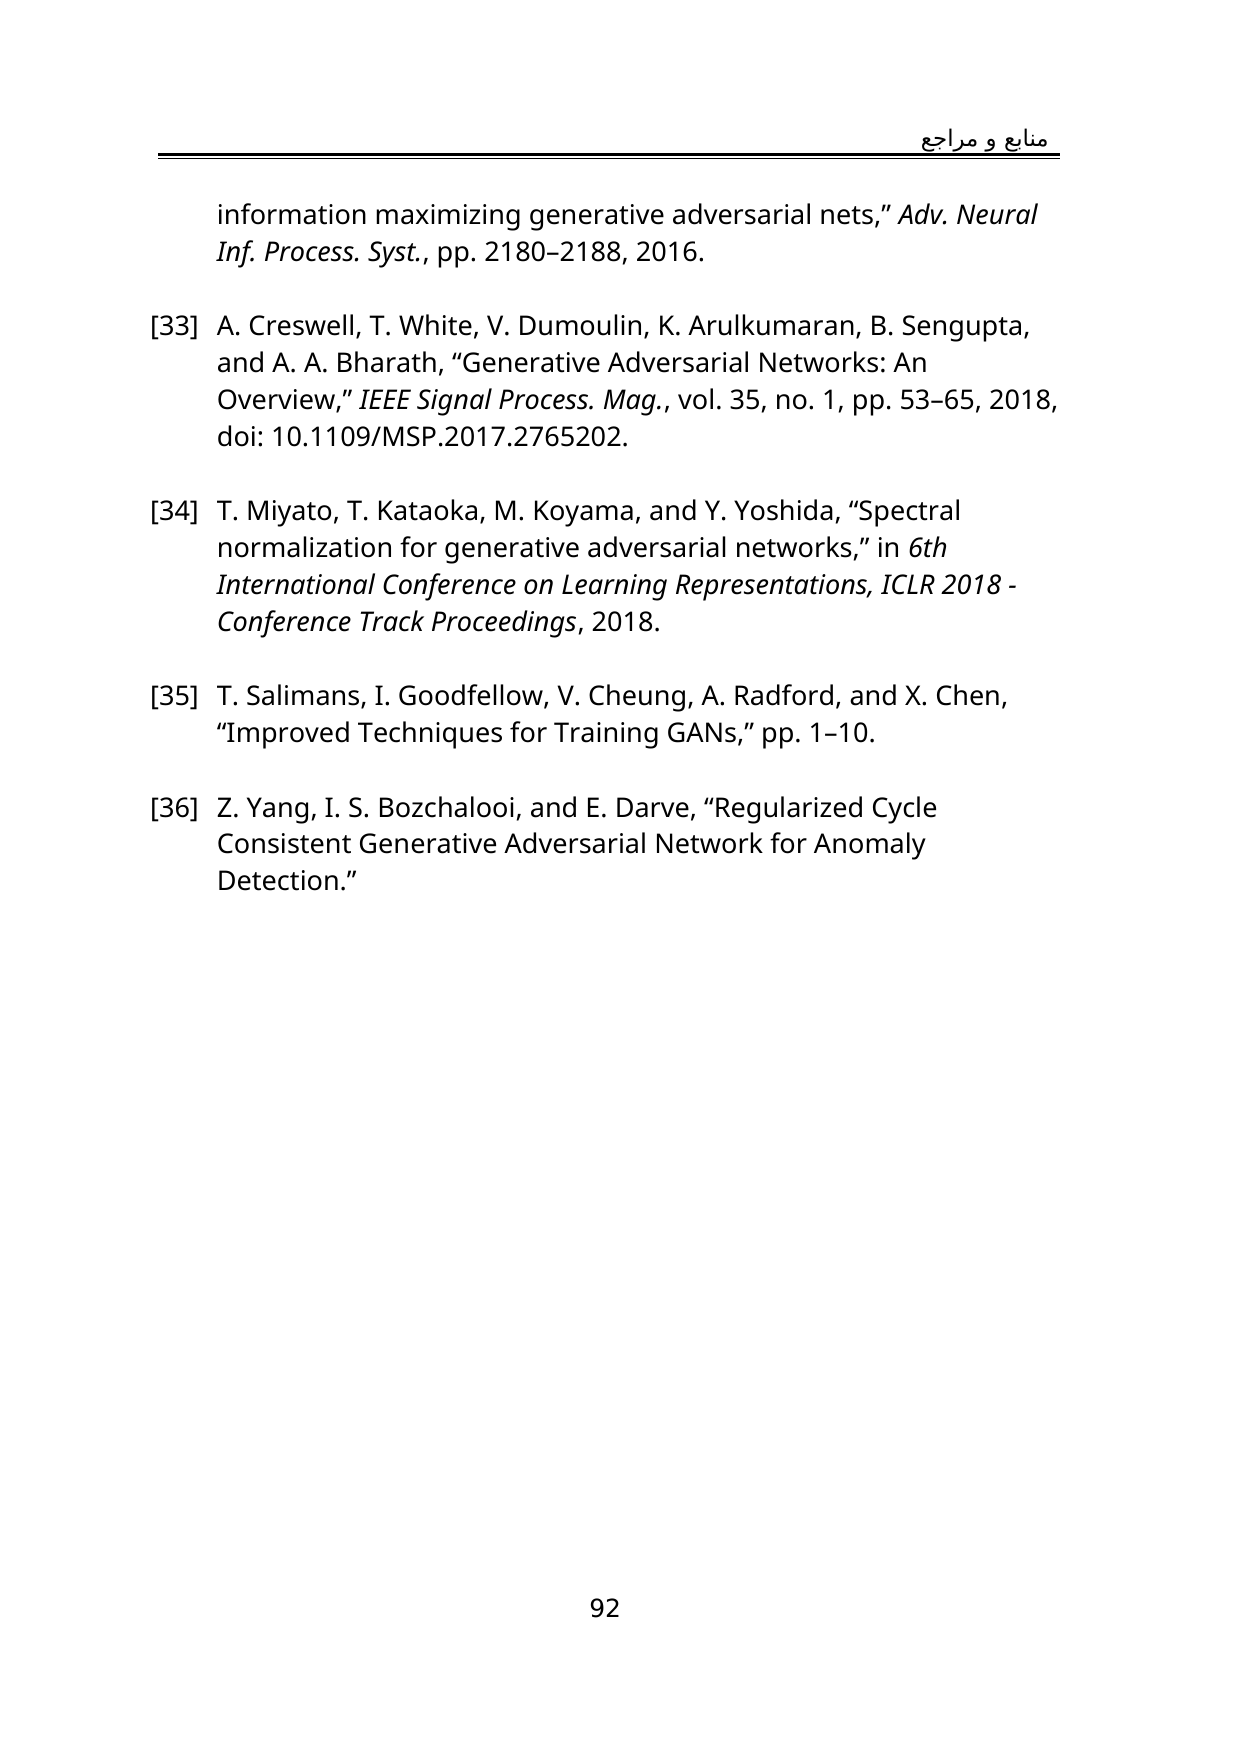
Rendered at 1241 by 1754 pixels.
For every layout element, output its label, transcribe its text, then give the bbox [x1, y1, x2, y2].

text [34] T. Miyato, T. Kataoka, M. Koyama, and Y. Yoshida, “Spectral normalization for generative adversarial networks,” in 6th International Conference on Learning Representations, ICLR 2018 - Conference Track Proceedings, 2018. [150, 492, 1060, 639]
text [36] Z. Yang, I. S. Bozchalooi, and E. Darve, “Regularized Cycle Consistent Generative Adversarial Network for Anomaly Detection.” [150, 788, 1060, 899]
text [33] A. Creswell, T. White, V. Dumoulin, K. Arulkumaran, B. Sengupta, and A. A. Bharath, “Generative Adversarial Networks: An Overview,” IEEE Signal Process. Mag., vol. 35, no. 1, pp. 53–65, 2018, doi: 10.1109/MSP.2017.2765202. [150, 307, 1060, 454]
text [150, 196, 1060, 269]
text [35] T. Salimans, I. Goodfellow, V. Cheung, A. Radford, and X. Chen, “Improved Techniques for Training GANs,” pp. 1–10. [150, 677, 1060, 751]
